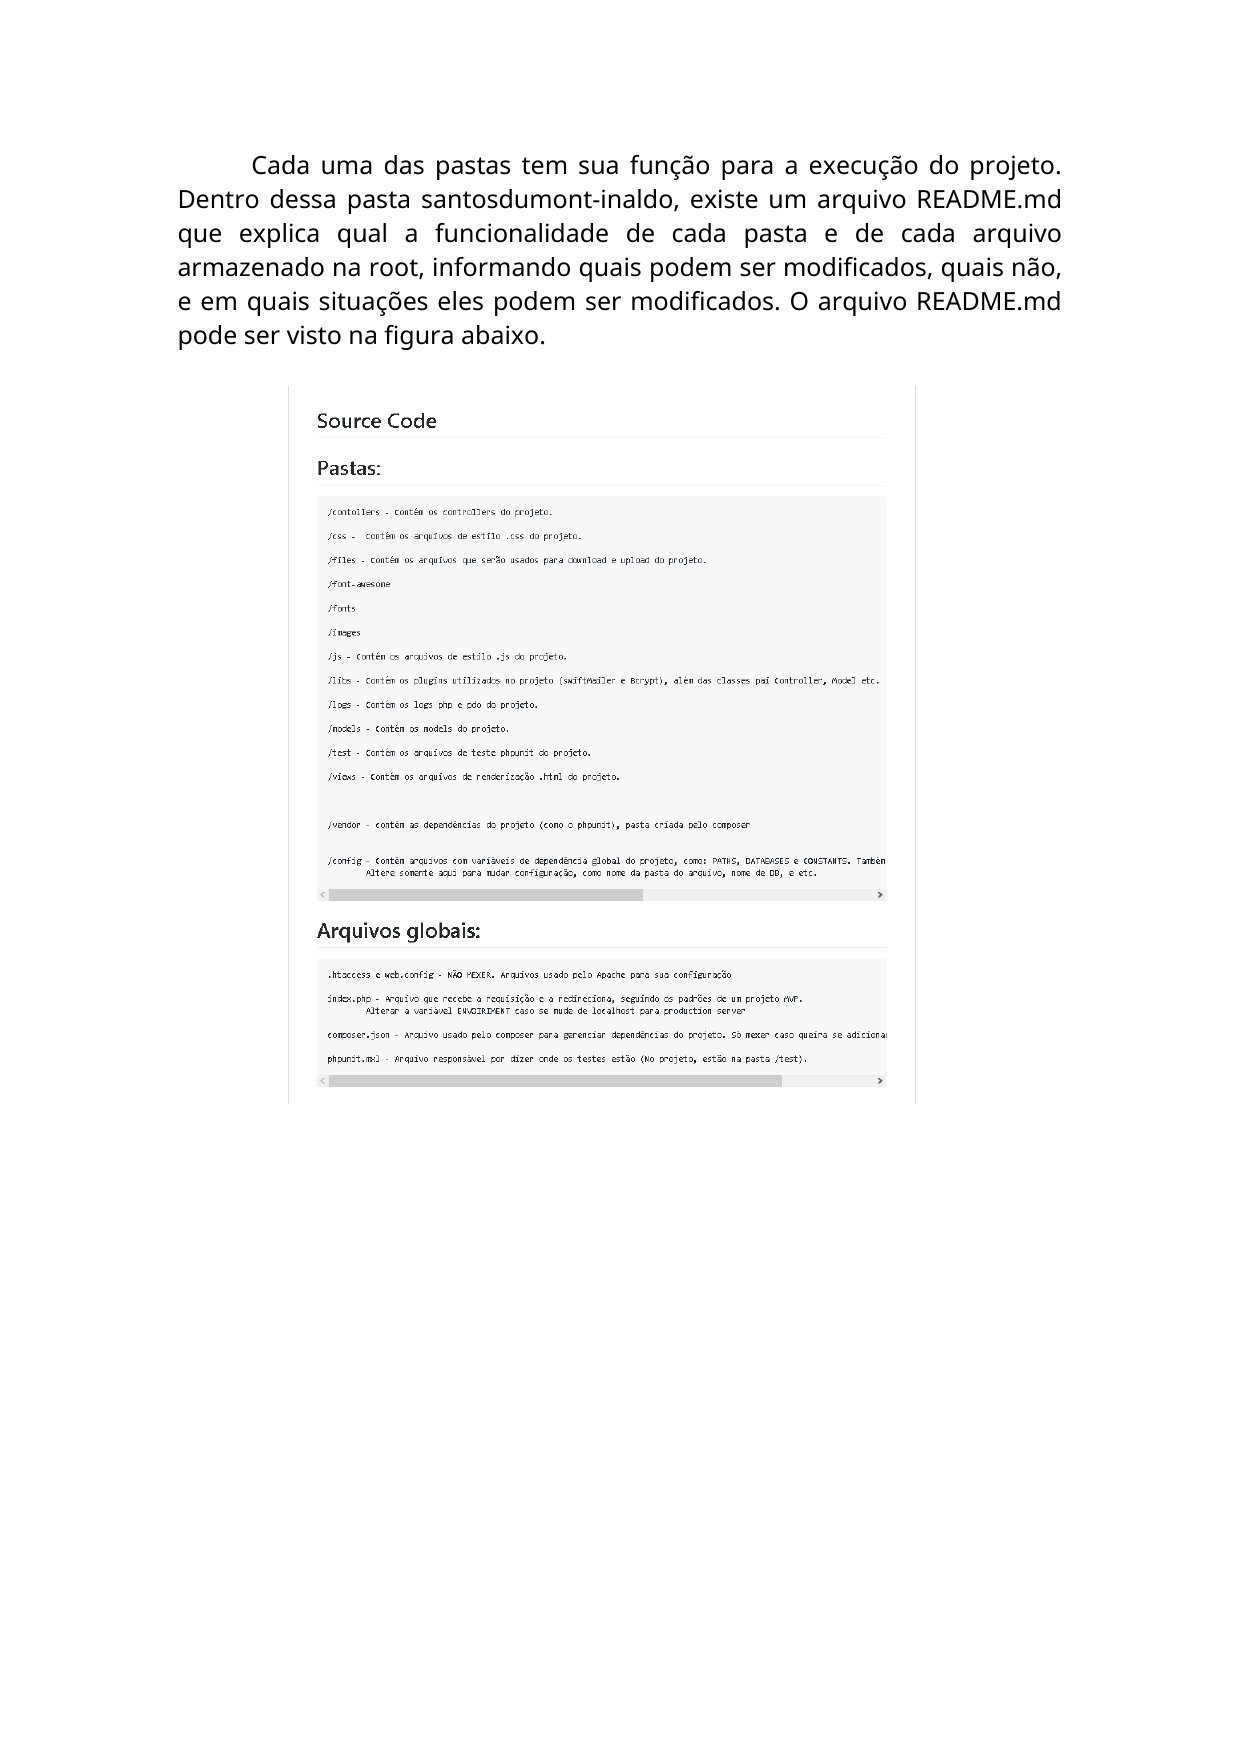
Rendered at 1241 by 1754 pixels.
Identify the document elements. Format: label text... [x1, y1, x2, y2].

picture [177, 386, 1064, 1104]
text Cada uma das pastas tem sua função para a execução do projeto. Dentro dessa pasta santosdumont-inaldo, existe um arquivo README.md que explica qual a funcionalidade de cada pasta e de cada arquivo armazenado na root, informando quais podem ser modificados, quais não, e em quais situações eles podem ser modificados. O arquivo README.md pode ser visto na figura abaixo. [177, 148, 1063, 352]
